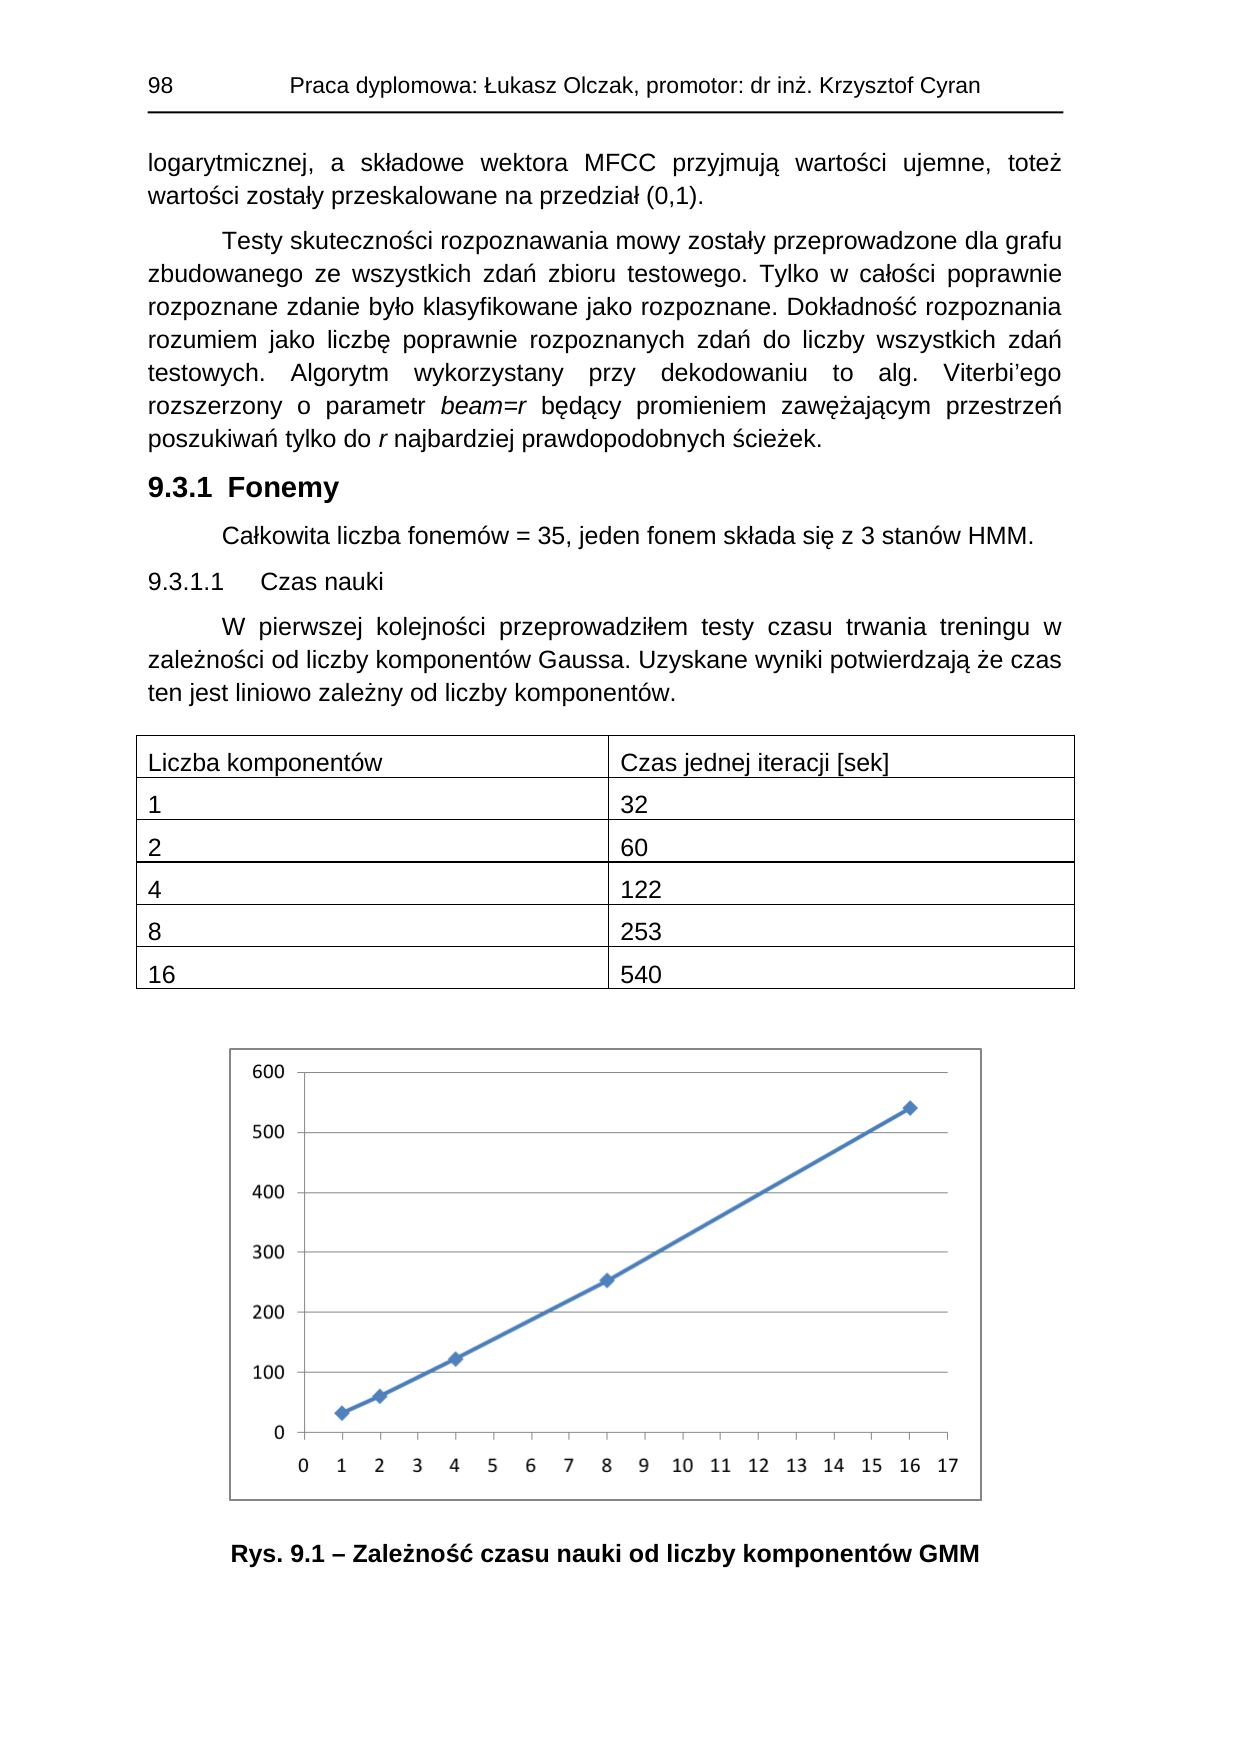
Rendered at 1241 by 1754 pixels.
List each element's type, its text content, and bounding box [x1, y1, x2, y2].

table_header [136, 1035, 1074, 1501]
table_cell 122 [609, 863, 1074, 904]
table_cell 60 [609, 820, 1074, 861]
table_cell 8 [137, 905, 608, 946]
text Testy skuteczności rozpoznawania mowy zostały przeprowadzone dla grafu zbudowanego ze wszystkich zdań zbioru testowego. Tylko w całości poprawnie rozpoznane zdanie było klasyfikowane jako rozpoznane. Dokładność rozpoznania rozumiem jako liczbę poprawnie rozpoznanych zdań do liczby wszystkich zdań testowych. Algorytm wykorzystany przy dekodowaniu to alg. Viterbi’ego rozszerzony o parametr beam=r będący promieniem zawężającym przestrzeń poszukiwań tylko do r najbardziej prawdopodobnych ścieżek. [148, 226, 1063, 453]
table_cell 2 [137, 820, 608, 861]
table_cell 253 [609, 905, 1074, 946]
table_cell 32 [609, 778, 1074, 819]
picture [228, 1047, 983, 1502]
table_header Liczba komponentów [137, 736, 608, 777]
list Fonemy [148, 470, 1063, 503]
table_cell 4 [137, 863, 608, 904]
text Całkowita liczba fonemów = 35, jeden fonem składa się z 3 stanów HMM. [148, 521, 1063, 550]
table_header Czas jednej iteracji [sek] [609, 736, 1074, 777]
table_cell 16 [137, 947, 608, 988]
table_cell 1 [137, 778, 608, 819]
list Czas nauki [148, 566, 1063, 595]
table_cell Rys. 9.1 – Zależność czasu nauki od liczby komponentów GMM [136, 1501, 1074, 1605]
text W pierwszej kolejności przeprowadziłem testy czasu trwania treningu w zależności od liczby komponentów Gaussa. Uzyskane wyniki potwierdzają że czas ten jest liniowo zależny od liczby komponentów. [148, 612, 1063, 707]
table_cell 540 [609, 947, 1074, 988]
